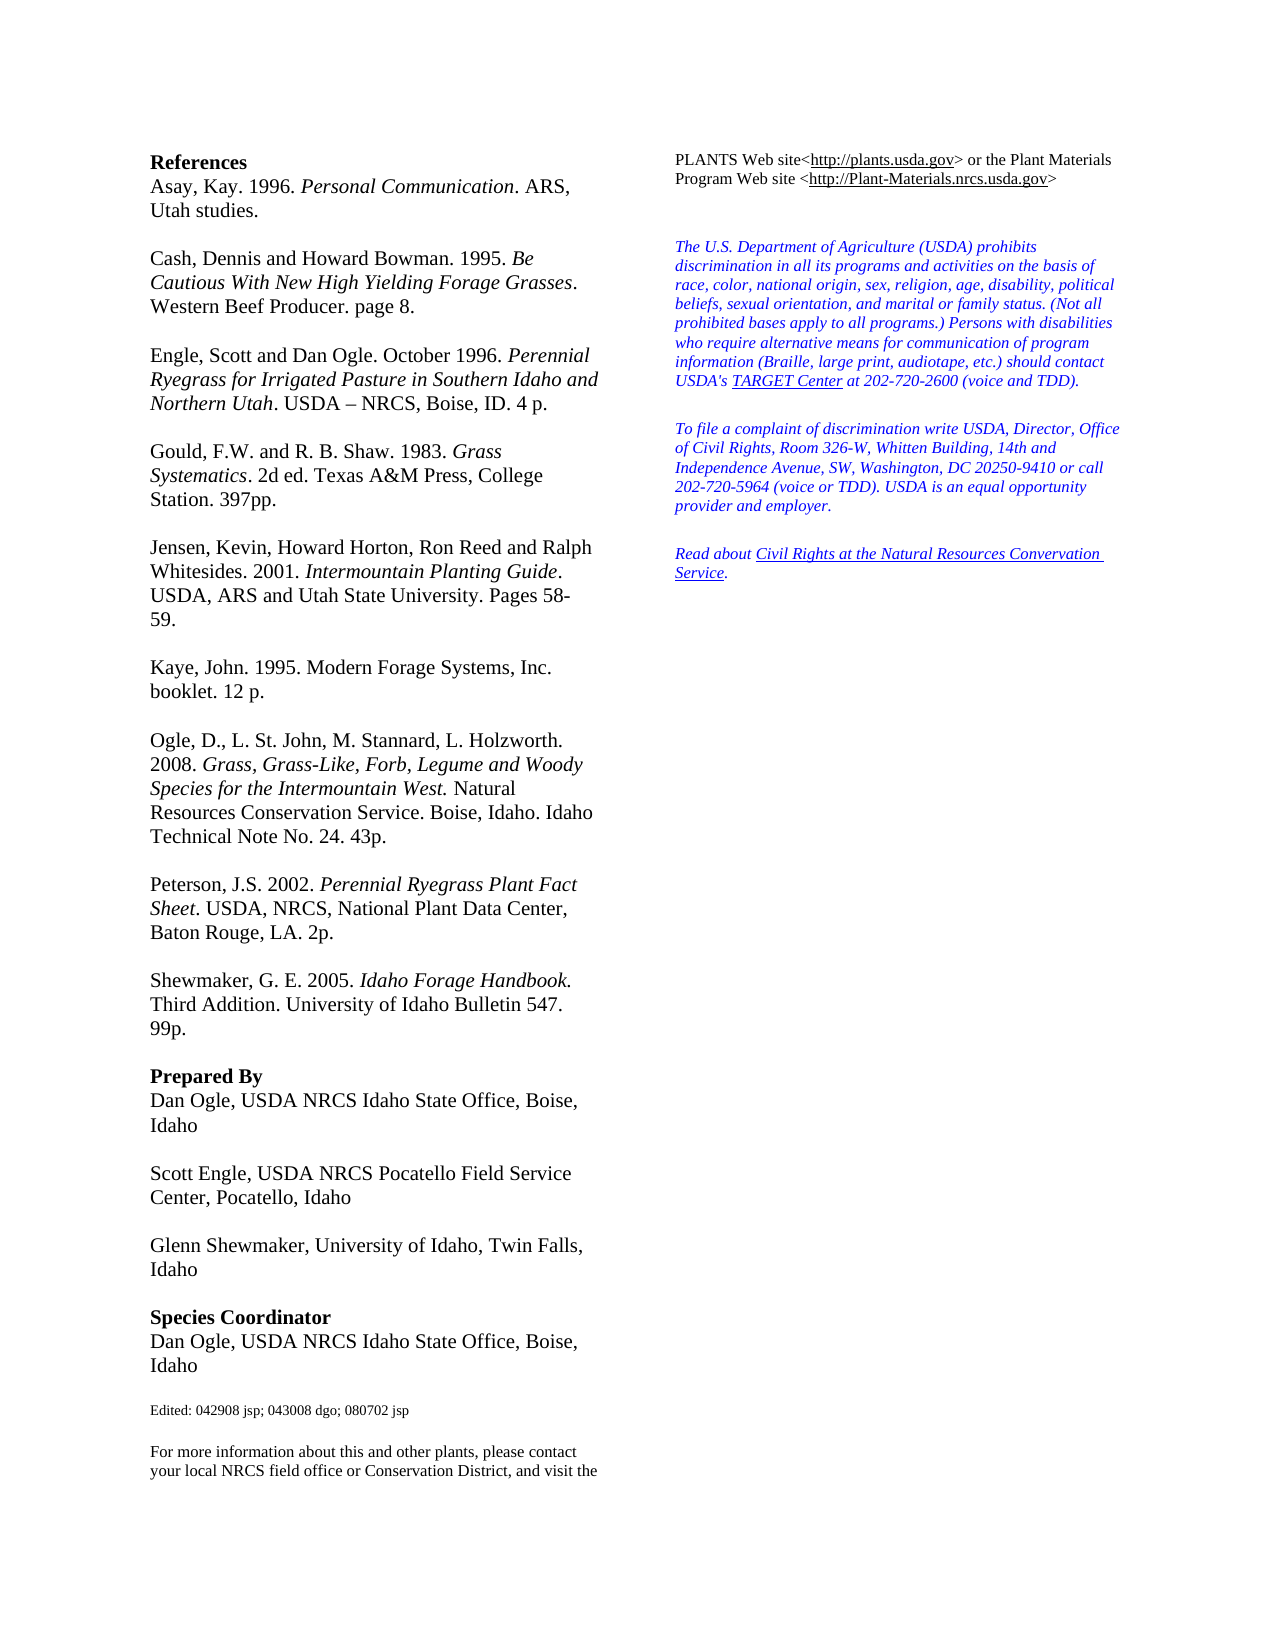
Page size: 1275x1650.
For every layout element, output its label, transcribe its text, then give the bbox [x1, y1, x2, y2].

text Asay, Kay. 1996. Personal Communication. ARS, studies. [150, 174, 600, 222]
text Scott Engle, , [150, 1161, 600, 1209]
text References [150, 150, 600, 174]
text Read about Civil Rights at the Natural Resources Convervation Service. [675, 544, 1125, 582]
text Peterson, J.S. 2002. Perennial Ryegrass Plant Fact Sheet. USDA, NRCS, , 2p. [150, 872, 600, 944]
text For more information about this and other plants, please contact your local NRCS field office or Conservation District, and visit the PLANTS Web site<http://plants.usda.gov> or the Plant Materials Program Web site <http://Plant-Materials.nrcs.usda.gov> [150, 1442, 600, 1480]
text Gould, F.W. and R. B. Shaw. 1983. Grass Systematics. 2d ed. A&M Press, . 397pp. [150, 439, 600, 511]
text Engle, Scott and . October 1996. Perennial Ryegrass for Irrigated Pasture in Southern Idaho and . USDA – NRCS, 4 p. [150, 342, 600, 415]
text Prepared By [150, 1064, 600, 1088]
text The Department of Agriculture (USDA) prohibits discrimination in all its programs and activities on the basis of race, color, national origin, sex, religion, age, disability, political beliefs, sexual orientation, and marital or family status. (Not all prohibited bases apply to all programs.) Persons with disabilities who require alternative means for communication of program information (Braille, large print, audiotape, etc.) should contact USDA's TARGET Center at 202-720-2600 (voice and TDD). [675, 237, 1125, 390]
text Jensen, Kevin, Howard Horton, and Ralph Whitesides. Planting Guide. USDA, ARS and . Pages 58- 59. [150, 535, 600, 631]
text Kaye, John. 1995. Modern Forage Systems, Inc. booklet. 12 p. [150, 655, 600, 703]
text For more information about this and other plants, please contact your local NRCS field office or Conservation District, and visit the PLANTS Web site<http://plants.usda.gov> or the Plant Materials Program Web site <http://Plant-Materials.nrcs.usda.gov> [675, 150, 1125, 188]
text Dan Ogle, Office, [150, 1329, 600, 1377]
text , of , [150, 1233, 600, 1281]
text To file a complaint of discrimination write USDA, Director, Office of Civil Rights, Room 326-W, Whitten Building, 14th and Independence Avenue, SW, Washington, DC 20250-9410 or call 202-720-5964 (voice or TDD). USDA is an equal opportunity provider and employer. [675, 419, 1125, 515]
text Dan Ogle, Office, [150, 1088, 600, 1137]
text Shewmaker, G. E. 2005. Forage Handbook. Third Addition. Bulletin 547. 99p. [150, 968, 600, 1040]
text Edited: 042908 jsp; 043008 dgo; 080702 jsp [150, 1401, 600, 1418]
text Ogle, D., L. St. John, M. Stannard, L. Holzworth. 2008. Grass, Grass-Like, Forb, Legume and Woody Species for the Intermountain West. Natural Resources Conservation Service. . Technical Note No. 24. 43p. [150, 727, 600, 848]
text Cash, and Howard Bowman. 1995. Be Cautious With New High Yielding Forage Grasses. Western Beef Producer. page 8. [150, 246, 600, 318]
text Species Coordinator [150, 1305, 600, 1329]
